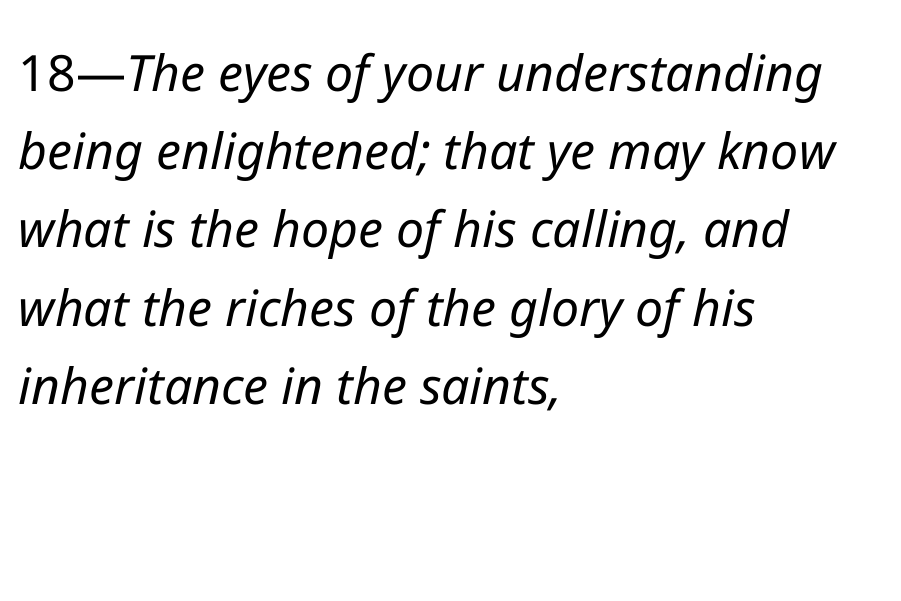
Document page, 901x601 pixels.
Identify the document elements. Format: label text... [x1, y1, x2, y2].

text 18—The eyes of your understanding being enlightened; that ye may know what is the hope of his calling, and what the riches of the glory of his inheritance in the saints, [19, 37, 881, 419]
